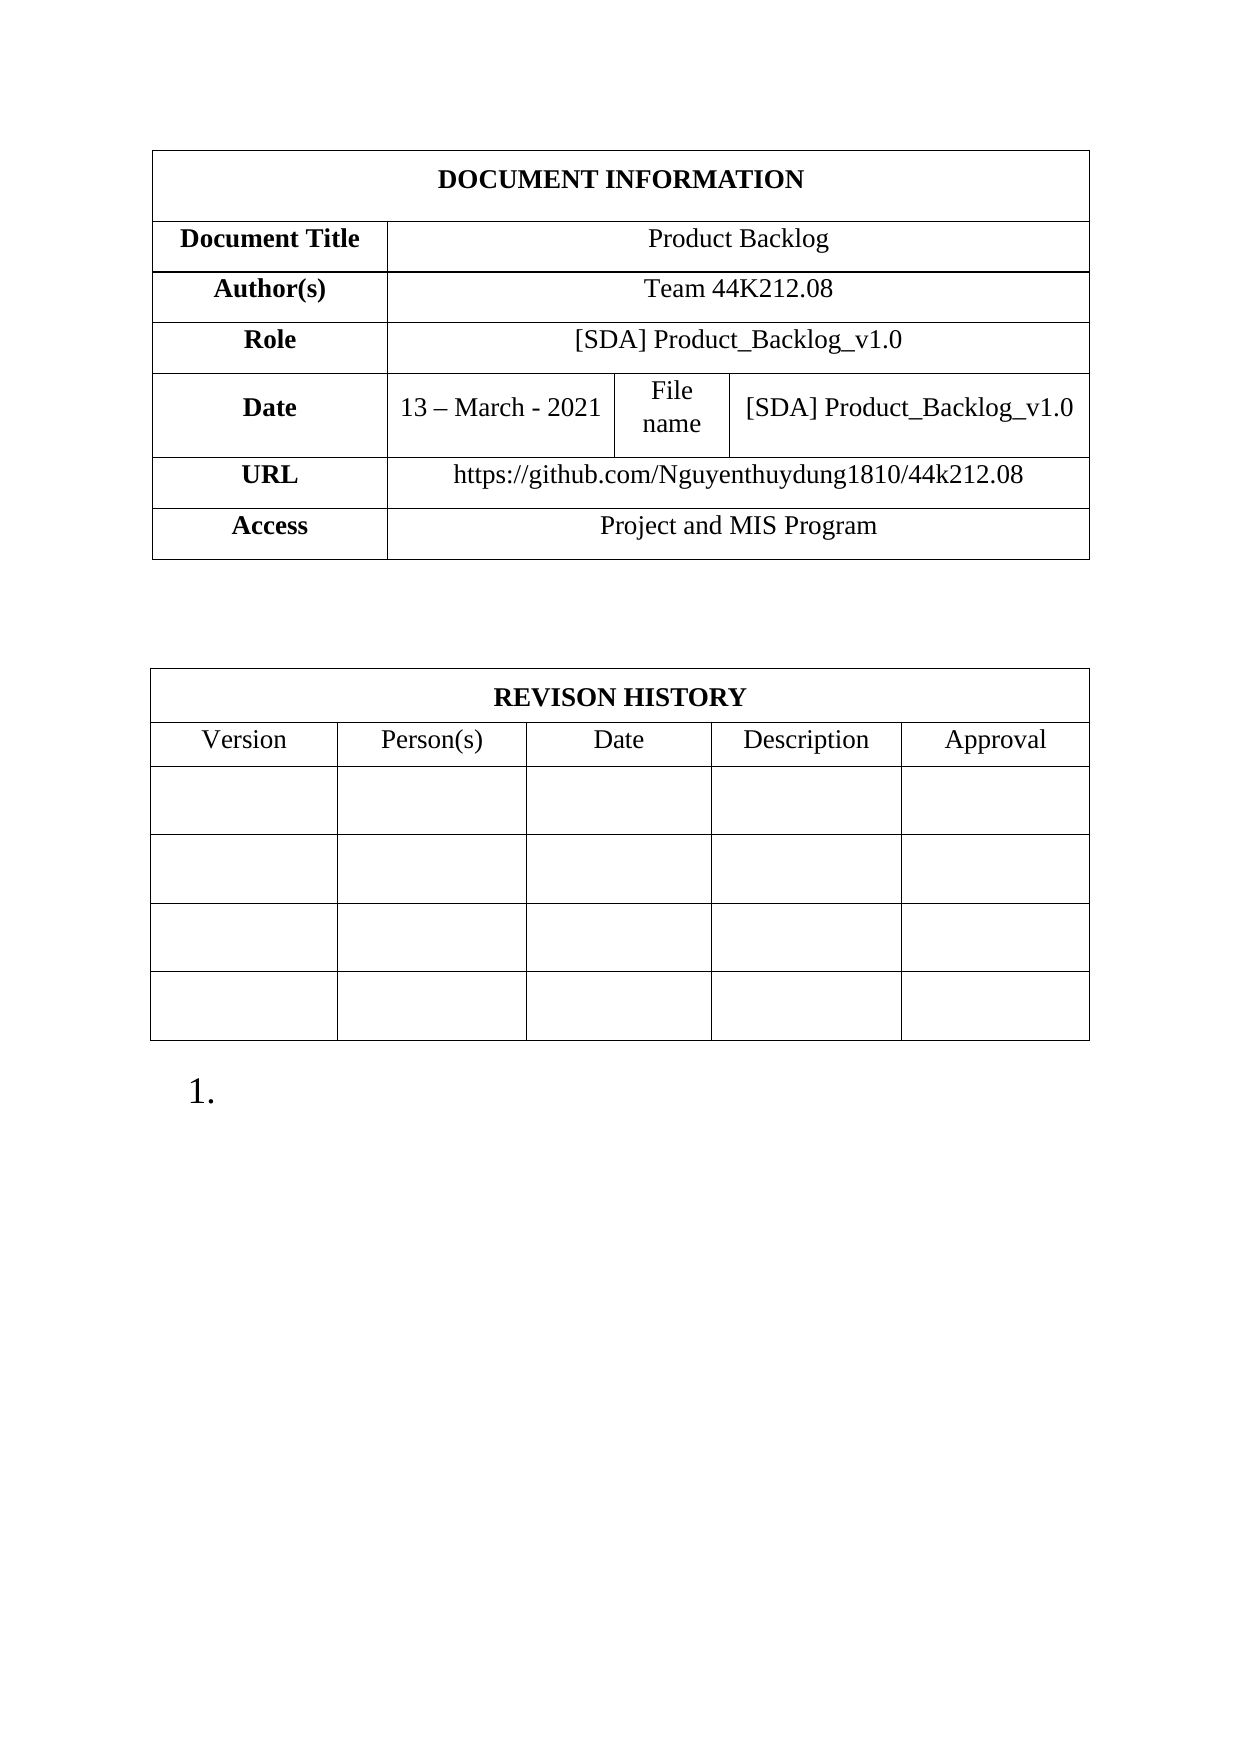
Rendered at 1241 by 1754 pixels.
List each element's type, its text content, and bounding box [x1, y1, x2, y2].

table_cell Date [153, 374, 387, 457]
table_cell [151, 904, 337, 971]
table_cell [527, 767, 711, 834]
table_cell [151, 835, 337, 903]
table_cell [151, 972, 337, 1039]
table_cell [527, 835, 711, 903]
table_header DOCUMENT INFORMATION [153, 151, 1089, 221]
table_cell [902, 904, 1089, 971]
table_cell URL [153, 458, 387, 508]
table_cell [712, 904, 901, 971]
table_cell Team 44K212.08 [388, 273, 1089, 322]
table_cell [151, 767, 337, 834]
table_cell Description [712, 723, 901, 766]
table_cell Project and MIS Program [388, 509, 1089, 558]
table_cell Version [151, 723, 337, 766]
table_cell [SDA] Product_Backlog_v1.0 [730, 374, 1089, 457]
table_cell Date [527, 723, 711, 766]
table_cell [527, 972, 711, 1039]
table_cell [338, 972, 526, 1039]
table_cell File name [615, 374, 729, 457]
table_cell [712, 972, 901, 1039]
table_cell Role [153, 323, 387, 373]
table_cell [712, 767, 901, 834]
table_cell Person(s) [338, 723, 526, 766]
table_cell [338, 767, 526, 834]
table_cell Access [153, 509, 387, 558]
table_cell [SDA] Product_Backlog_v1.0 [388, 323, 1089, 373]
table_header REVISON HISTORY [151, 669, 1089, 722]
table_cell https://github.com/Nguyenthuydung1810/44k212.08 [388, 458, 1089, 508]
table_cell [902, 972, 1089, 1039]
table_cell 13 – March - 2021 [388, 374, 614, 457]
table_cell [338, 904, 526, 971]
table_cell Author(s) [153, 273, 387, 322]
table_cell [902, 835, 1089, 903]
table_cell Document Title [153, 222, 387, 271]
table_cell Approval [902, 723, 1089, 766]
table_cell [338, 835, 526, 903]
table_cell Product Backlog [388, 222, 1089, 271]
table_cell [712, 835, 901, 903]
table_cell [527, 904, 711, 971]
table_cell [902, 767, 1089, 834]
